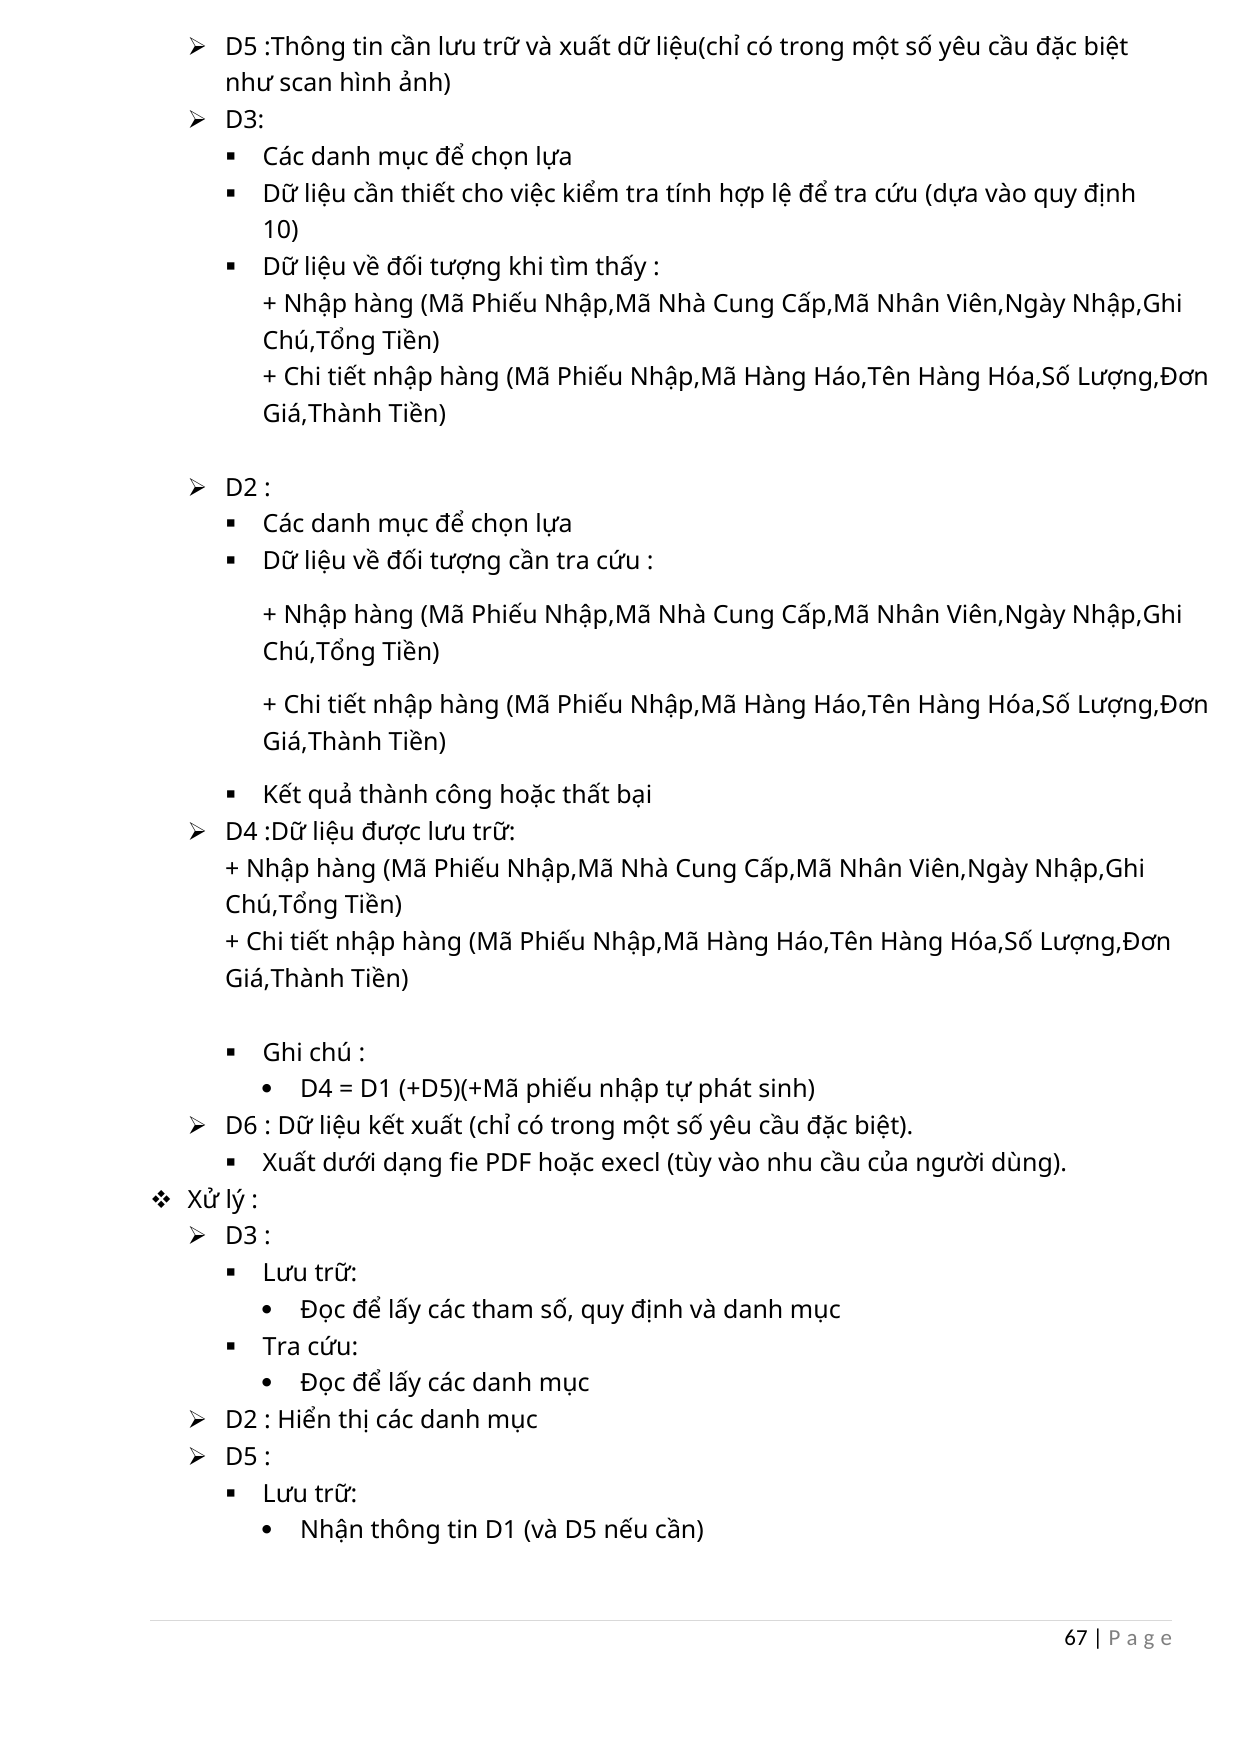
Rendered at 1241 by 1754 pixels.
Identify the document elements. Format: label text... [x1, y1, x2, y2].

text + Nhập hàng (Mã Phiếu Nhập,Mã Nhà Cung Cấp,Mã Nhân Viên,Ngày Nhập,Ghi Chú,Tổng Tiền) [262, 596, 1217, 667]
list Tra cứu: [225, 1328, 1172, 1362]
list + Nhập hàng (Mã Phiếu Nhập,Mã Nhà Cung Cấp,Mã Nhân Viên,Ngày Nhập,Ghi Chú,Tổng Tiền) [225, 850, 1217, 921]
list Nhận thông tin D1 (và D5 nếu cần) [262, 1512, 1172, 1546]
list D6 : Dữ liệu kết xuất (chỉ có trong một số yêu cầu đặc biệt). [187, 1108, 1172, 1142]
list Dữ liệu về đối tượng khi tìm thấy : [225, 249, 1172, 283]
list Các danh mục để chọn lựa [225, 138, 1172, 172]
list Kết quả thành công hoặc thất bại [225, 777, 1172, 811]
list D4 :Dữ liệu được lưu trữ: [187, 813, 1172, 848]
text + Chi tiết nhập hàng (Mã Phiếu Nhập,Mã Hàng Háo,Tên Hàng Hóa,Số Lượng,Đơn Giá,Thành Tiền) [262, 687, 1217, 757]
list D5 :Thông tin cần lưu trữ và xuất dữ liệu(chỉ có trong một số yêu cầu đặc biệt như scan hình ảnh) [187, 28, 1172, 99]
list + Nhập hàng (Mã Phiếu Nhập,Mã Nhà Cung Cấp,Mã Nhân Viên,Ngày Nhập,Ghi Chú,Tổng Tiền) [262, 286, 1217, 356]
list Lưu trữ: [225, 1255, 1172, 1289]
list D5 : [187, 1439, 1172, 1473]
list Đọc để lấy các tham số, quy định và danh mục [262, 1292, 1172, 1326]
list + Chi tiết nhập hàng (Mã Phiếu Nhập,Mã Hàng Háo,Tên Hàng Hóa,Số Lượng,Đơn Giá,Thành Tiền) [225, 924, 1217, 995]
list Xử lý : [150, 1181, 1172, 1215]
list Đọc để lấy các danh mục [262, 1365, 1172, 1399]
list D2 : [187, 469, 1172, 503]
list D3: [187, 102, 1172, 136]
list Lưu trữ: [225, 1475, 1172, 1509]
list D2 : Hiển thị các danh mục [187, 1402, 1172, 1436]
list Dữ liệu về đối tượng cần tra cứu : [225, 543, 1172, 577]
list D3 : [187, 1218, 1172, 1252]
list Dữ liệu cần thiết cho việc kiểm tra tính hợp lệ để tra cứu (dựa vào quy định 10) [225, 175, 1172, 246]
list D4 = D1 (+D5)(+Mã phiếu nhập tự phát sinh) [262, 1071, 1172, 1105]
list Xuất dưới dạng fie PDF hoặc execl (tùy vào nhu cầu của người dùng). [225, 1144, 1172, 1178]
list Ghi chú : [225, 1034, 1172, 1068]
list Các danh mục để chọn lựa [225, 506, 1172, 540]
list + Chi tiết nhập hàng (Mã Phiếu Nhập,Mã Hàng Háo,Tên Hàng Hóa,Số Lượng,Đơn Giá,Thành Tiền) [262, 359, 1217, 430]
